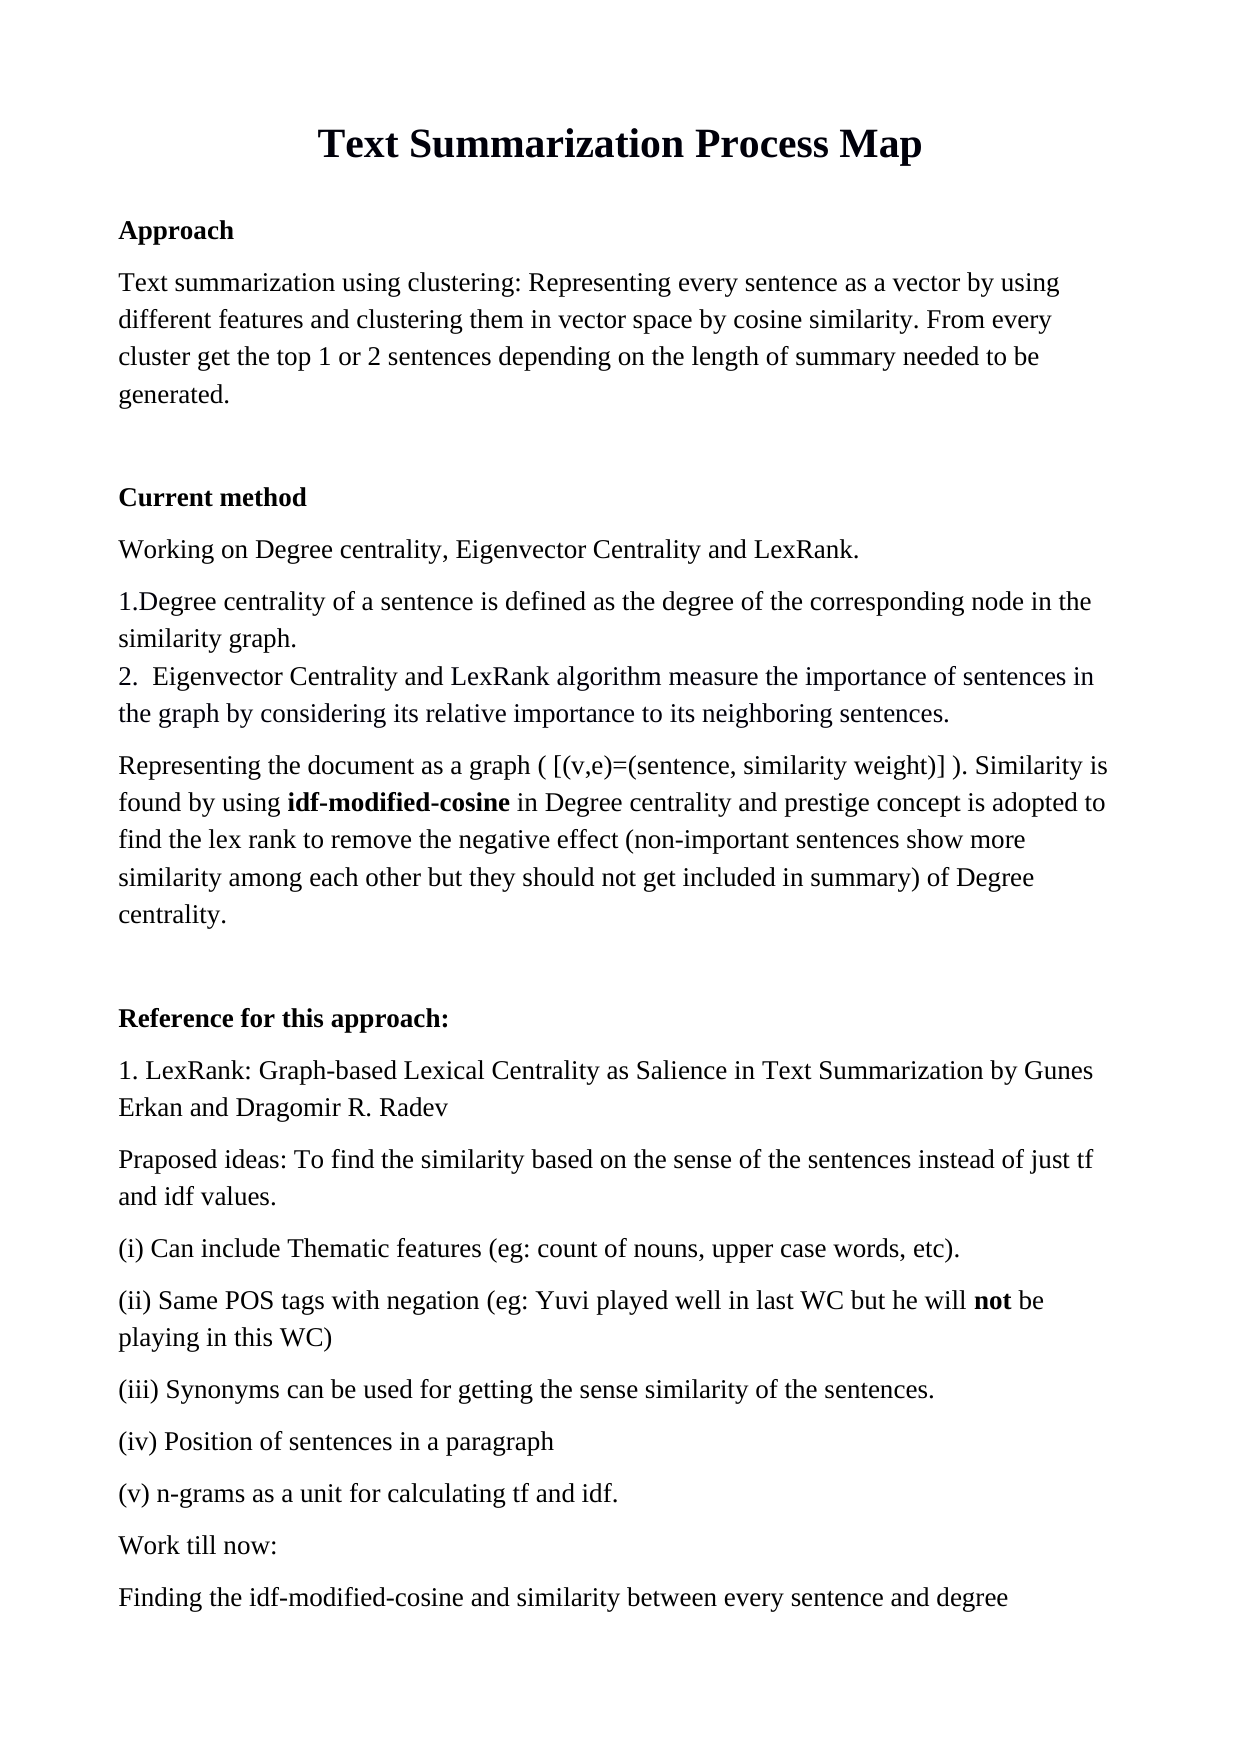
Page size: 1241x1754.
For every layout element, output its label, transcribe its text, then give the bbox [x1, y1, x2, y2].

text Text summarization using clustering: Representing every sentence as a vector by using different features and clustering them in vector space by cosine similarity. From every cluster get the top 1 or 2 sentences depending on the length of summary needed to be generated. [118, 266, 1122, 409]
text Approach [118, 214, 1122, 245]
text Representing the document as a graph ( [(v,e)=(sentence, similarity weight)] ). Similarity is found by using idf-modified-cosine in Degree centrality and prestige concept is adopted to find the lex rank to remove the negative effect (non-important sentences show more similarity among each other but they should not get included in summary) of Degree centrality. [118, 749, 1122, 929]
text (iv) Position of sentences in a paragraph [118, 1425, 1122, 1456]
text Praposed ideas: To find the similarity based on the sense of the sentences instead of just tf and idf values. [118, 1143, 1122, 1211]
text Text Summarization Process Map [118, 118, 1122, 166]
text (iii) Synonyms can be used for getting the sense similarity of the sentences. [118, 1373, 1122, 1404]
text (v) n-grams as a unit for calculating tf and idf. [118, 1477, 1122, 1508]
text Current method [118, 481, 1122, 513]
text Work till now: [118, 1529, 1122, 1560]
text Reference for this approach: [118, 1002, 1122, 1033]
text 1. LexRank: Graph-based Lexical Centrality as Salience in Text Summarization by Gunes Erkan and Dragomir R. Radev [118, 1054, 1122, 1122]
text (i) Can include Thematic features (eg: count of nouns, upper case words, etc). [118, 1232, 1122, 1263]
text (ii) Same POS tags with negation (eg: Yuvi played well in last WC but he will not be playing in this WC) [118, 1284, 1122, 1352]
text 1.Degree centrality of a sentence is defined as the degree of the corresponding node in the similarity graph. 2. Eigenvector Centrality and LexRank algorithm measure the importance of sentences in the graph by considering its relative importance to its neighboring sentences. [118, 585, 1122, 728]
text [118, 1581, 1122, 1612]
text Working on Degree centrality, Eigenvector Centrality and LexRank. [118, 533, 1122, 564]
